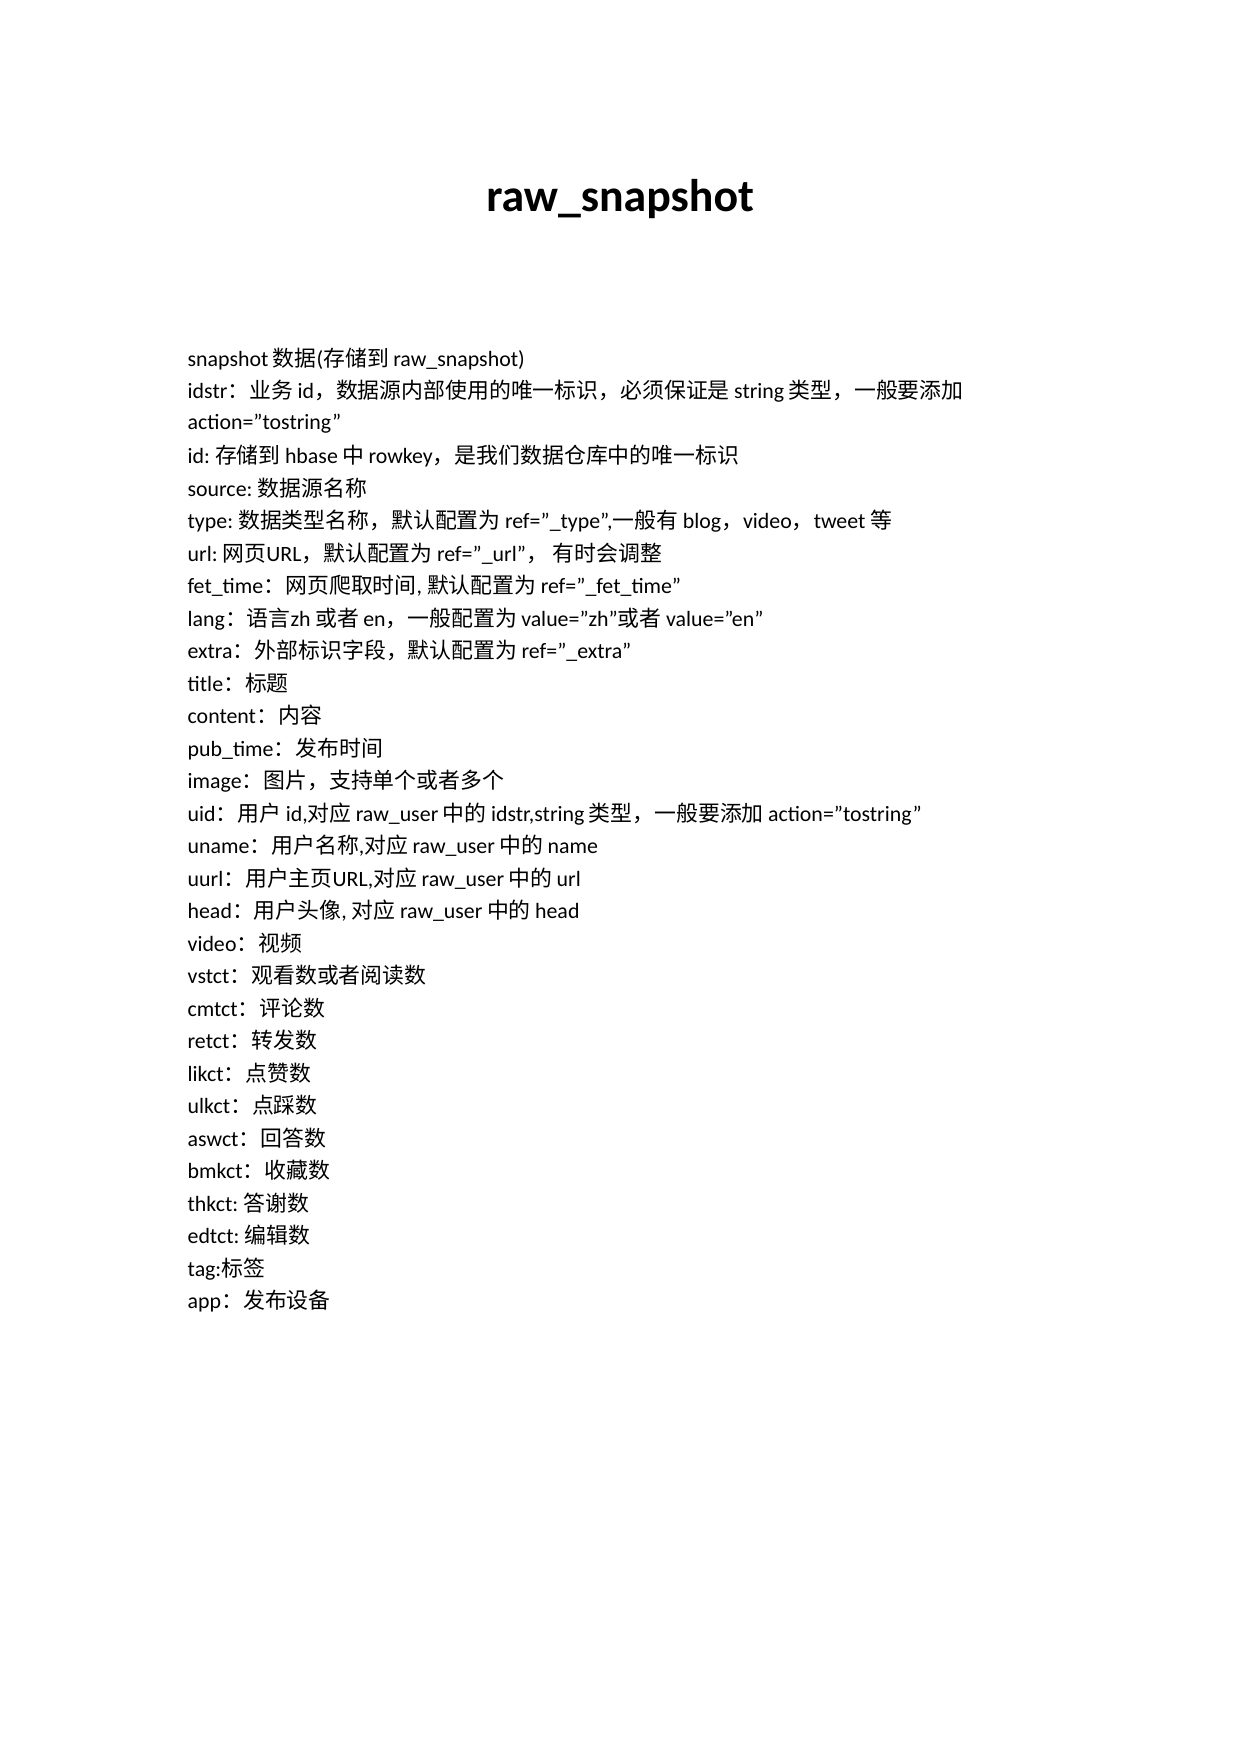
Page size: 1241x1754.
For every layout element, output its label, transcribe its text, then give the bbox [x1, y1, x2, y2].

text id: 存储到hbase中rowkey，是我们数据仓库中的唯⼀标识 [187, 438, 1053, 470]
text video：视频 [187, 925, 1053, 958]
text title：标题 [187, 665, 1053, 698]
text cmtct：评论数 [187, 990, 1053, 1023]
text vstct：观看数或者阅读数 [187, 958, 1053, 990]
text type: 数据类型名称，默认配置为ref=”_type”,⼀般有blog，video，tweet等 [187, 503, 1053, 535]
text likct：点赞数 [187, 1055, 1053, 1088]
text extra：外部标识字段，默认配置为ref=”_extra” [187, 633, 1053, 665]
text action=”tostring” [187, 405, 1053, 438]
text ulkct：点踩数 [187, 1088, 1053, 1120]
text image：图⽚，⽀持单个或者多个 [187, 763, 1053, 795]
text retct：转发数 [187, 1023, 1053, 1055]
text fet_time：⽹⻚爬取时间, 默认配置为ref=”_fet_time” [187, 568, 1053, 600]
text tag:标签 [187, 1250, 1053, 1283]
text content：内容 [187, 698, 1053, 730]
text uname：⽤户名称,对应raw_user中的name [187, 828, 1053, 860]
text uurl：⽤户主⻚URL,对应raw_user中的url [187, 860, 1053, 893]
text idstr：业务id，数据源内部使⽤的唯⼀标识，必须保证是string类型，⼀般要添加 [187, 373, 1053, 405]
text source: 数据源名称 [187, 470, 1053, 503]
text pub_time：发布时间 [187, 730, 1053, 763]
text uid：⽤户id,对应raw_user中的idstr,string类型，⼀般要添加action=”tostring” [187, 795, 1053, 828]
text aswct：回答数 [187, 1120, 1053, 1153]
text head：⽤户头像, 对应raw_user中的head [187, 893, 1053, 925]
text app：发布设备 [187, 1283, 1053, 1315]
text url: ⽹⻚URL，默认配置为ref=”_url”， 有时会调整 [187, 535, 1053, 568]
text thkct: 答谢数 [187, 1185, 1053, 1218]
text lang：语⾔zh或者en，⼀般配置为value=”zh”或者value=”en” [187, 600, 1053, 633]
text bmkct：收藏数 [187, 1153, 1053, 1185]
text snapshot数据(存储到raw_snapshot) [187, 340, 1053, 373]
text edtct: 编辑数 [187, 1218, 1053, 1250]
subtitle raw_snapshot [187, 162, 1053, 227]
